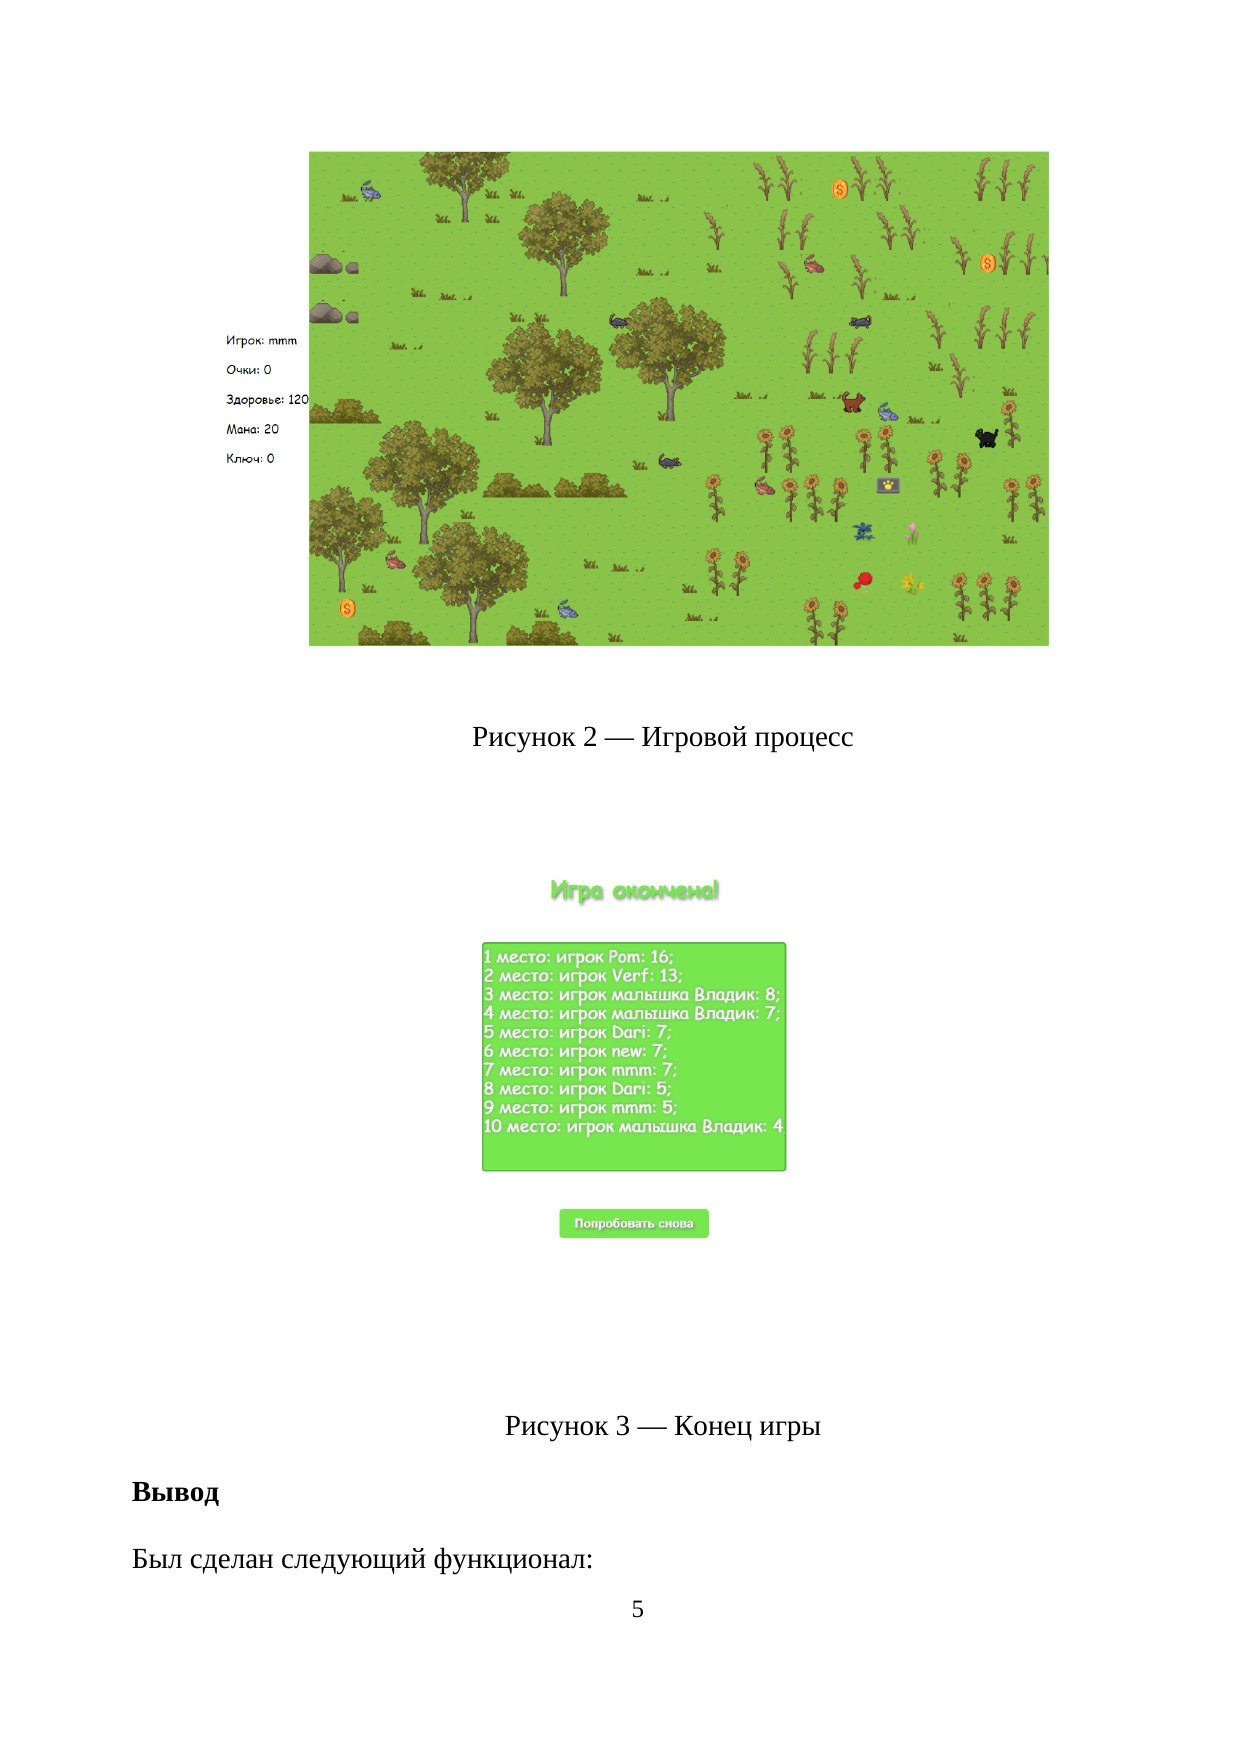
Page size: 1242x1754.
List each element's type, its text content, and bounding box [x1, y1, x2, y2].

text Вывод [73, 1474, 1194, 1508]
text Рисунок 2 — Игровой процесс [94, 719, 1194, 753]
picture [86, 852, 1194, 1375]
picture [72, 110, 1194, 687]
text Был сделан следующий функционал: [73, 1541, 1194, 1575]
text Рисунок 3 — Конец игры [94, 1408, 1194, 1442]
